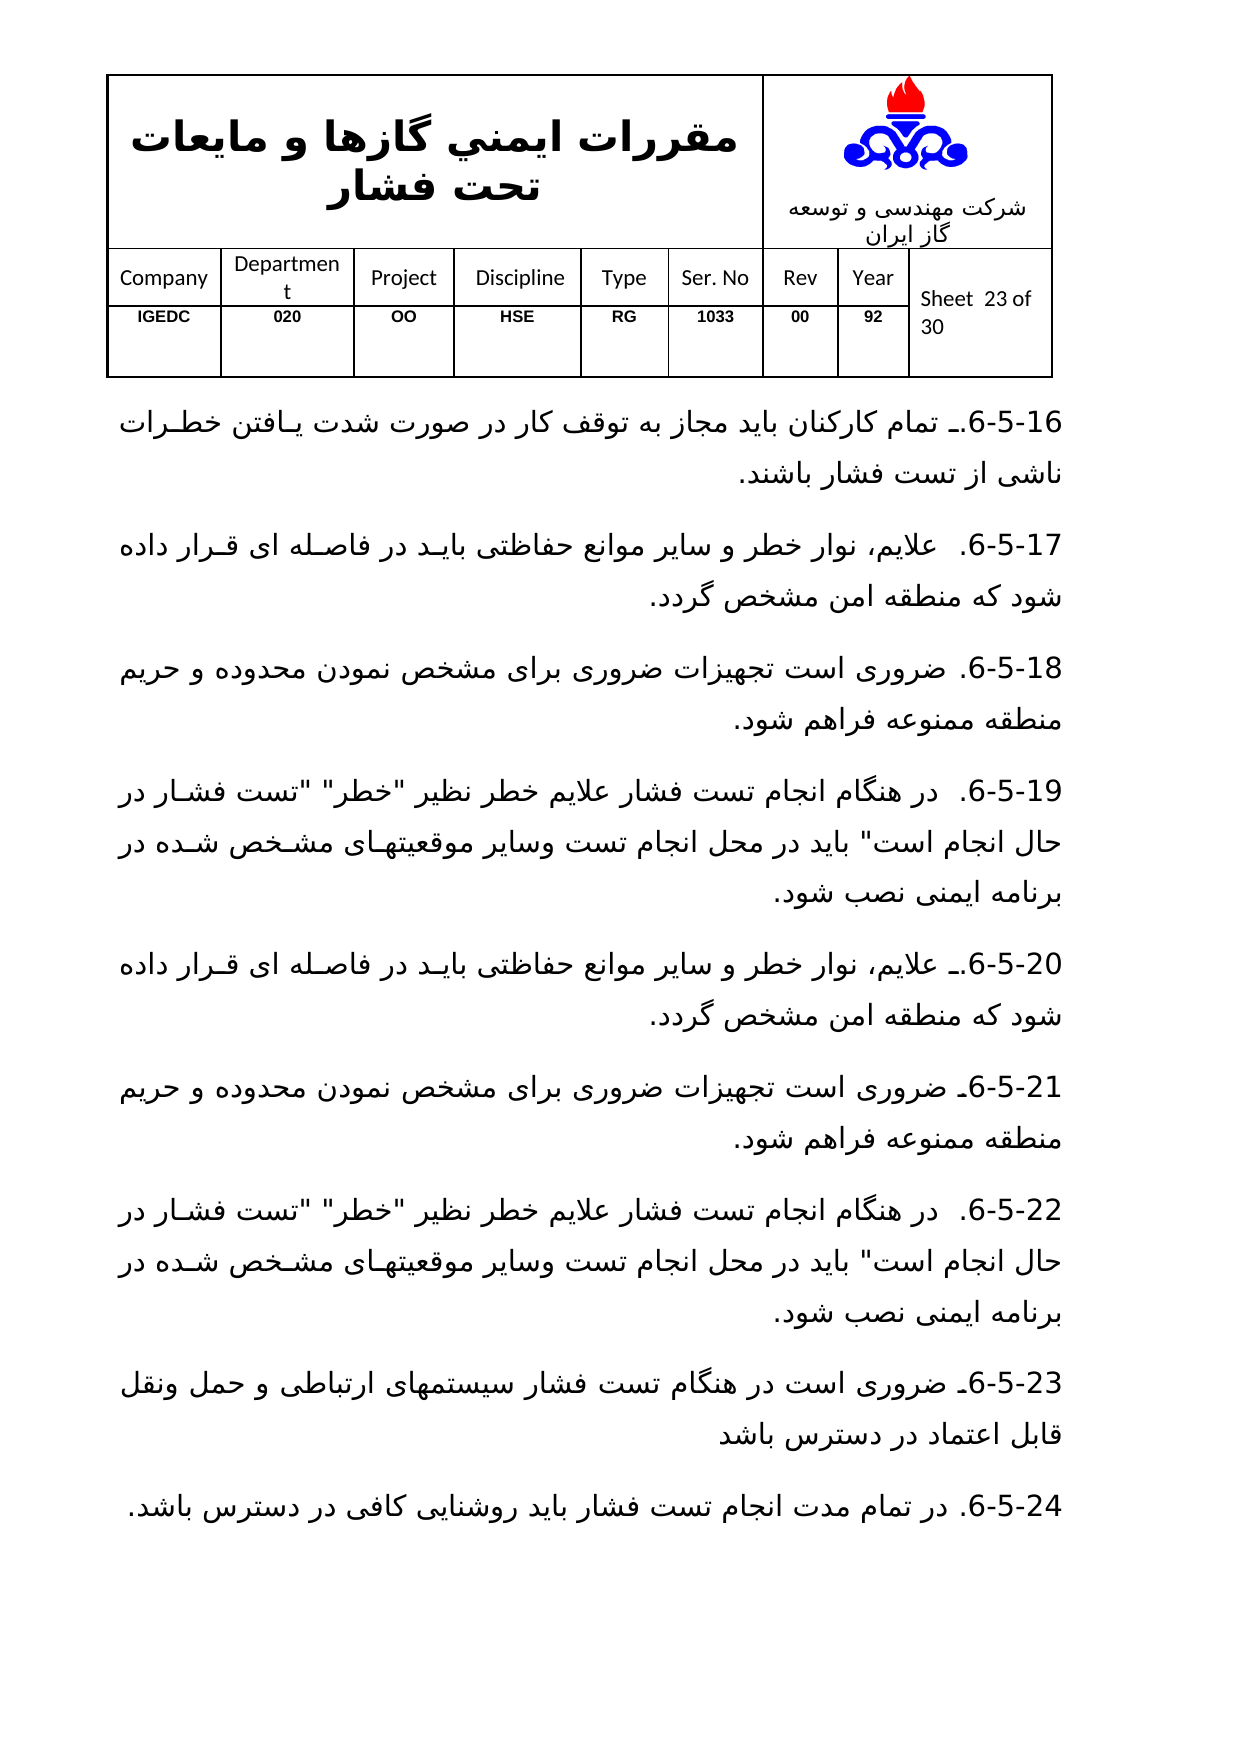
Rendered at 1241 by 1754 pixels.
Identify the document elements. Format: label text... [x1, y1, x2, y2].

text 6-5-20. علایم، نوار خطر و سایر موانع حفاظتی باید در فاصله ای قرار داده شود که منطقه امن مشخص گردد. [119, 948, 1063, 1032]
text 6-5-23. ضروری است در هنگام تست فشار سیستمهای ارتباطی و حمل ونقل قابل اعتماد در دسترس باشد [119, 1367, 1063, 1452]
text 6-5-18. ضروری است تجهیزات ضروری برای مشخص نمودن محدوده و حریم منطقه ممنوعه فراهم شود. [119, 651, 1063, 736]
picture [831, 76, 984, 170]
text 6-5-24. در تمام مدت انجام تست فشار باید روشنایی کافی در دسترس باشد. [119, 1489, 1063, 1523]
text 6-5-21. ضروری است تجهیزات ضروری برای مشخص نمودن محدوده و حریم منطقه ممنوعه فراهم شود. [119, 1070, 1063, 1155]
text 6-5-19. در هنگام انجام تست فشار علایم خطر نظیر "خطر" "تست فشار در حال انجام است" باید در محل انجام تست وسایر موقعیتهای مشخص شده در برنامه ایمنی نصب شود. [119, 774, 1063, 910]
text 6-5-17. علایم، نوار خطر و سایر موانع حفاظتی باید در فاصله ای قرار داده شود که منطقه امن مشخص گردد. [119, 528, 1063, 613]
text 6-5-16. تمام کارکنان باید مجاز به توقف کار در صورت شدت یافتن خطرات ناشی از تست فشار باشند. [119, 406, 1063, 491]
text 6-5-22. در هنگام انجام تست فشار علایم خطر نظیر "خطر" "تست فشار در حال انجام است" باید در محل انجام تست وسایر موقعیتهای مشخص شده در برنامه ایمنی نصب شود. [119, 1193, 1063, 1329]
